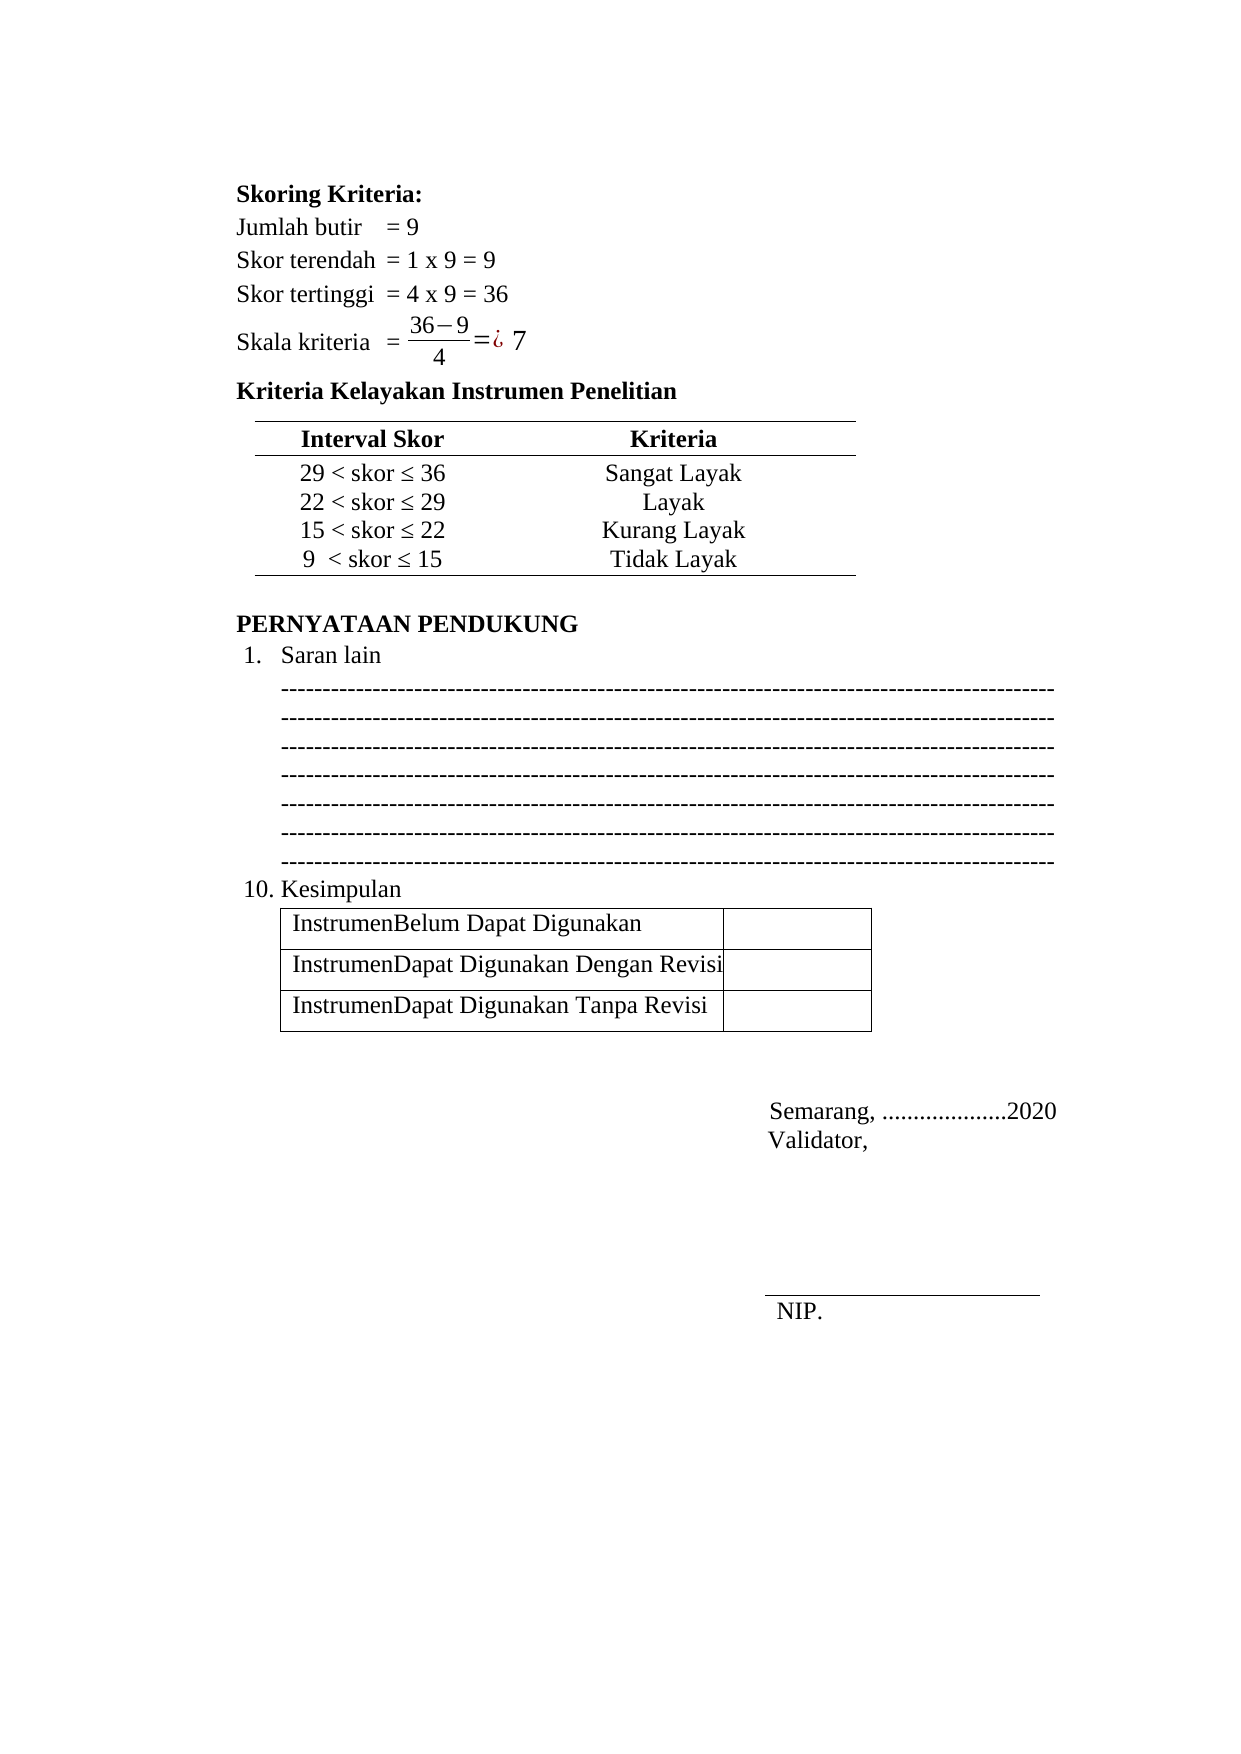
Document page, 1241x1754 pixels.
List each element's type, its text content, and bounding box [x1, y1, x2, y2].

text Validator, [686, 1125, 1063, 1154]
table_cell [724, 950, 871, 989]
text --------------------------------------------------------------------------------------------- [281, 759, 1063, 788]
text --------------------------------------------------------------------------------------------- [281, 673, 1063, 702]
text --------------------------------------------------------------------------------------------- [281, 788, 1063, 817]
table_cell InstrumenDapat Digunakan Dengan Revisi [281, 950, 723, 989]
text Jumlah butir = 9 [236, 212, 1063, 241]
text Kriteria Kelayakan Instrumen Penelitian [236, 376, 1063, 404]
text Skor tertinggi = 4 x 9 = 36 [236, 279, 1063, 307]
table_header InstrumenBelum Dapat Digunakan [281, 909, 723, 948]
text NIP. [498, 1290, 1063, 1325]
text Skor terendah = 1 x 9 = 9 [236, 246, 1063, 274]
list Saran lain [243, 640, 1047, 669]
list Kesimpulan [243, 874, 1047, 903]
table_header Kriteria [490, 422, 856, 455]
text --------------------------------------------------------------------------------------------- [281, 846, 1063, 874]
text --------------------------------------------------------------------------------------------- [281, 731, 1063, 759]
text --------------------------------------------------------------------------------------------- [281, 702, 1063, 731]
table_header Interval Skor [255, 422, 490, 455]
table_cell InstrumenDapat Digunakan Tanpa Revisi [281, 991, 723, 1031]
table_header [724, 909, 871, 948]
text Skala kriteria = 7 [236, 312, 1063, 371]
text Skoring Kriteria: [236, 179, 1063, 208]
table_cell Sangat Layak Layak Kurang Layak Tidak Layak [490, 456, 856, 575]
text PERNYATAAN PENDUKUNG [236, 609, 1063, 638]
table_cell [724, 991, 871, 1031]
table_cell 29 < skor ≤ 36 22 < skor ≤ 29 15 < skor ≤ 22 9 < skor ≤ 15 [255, 456, 490, 575]
text Semarang, ....................2020 [769, 1096, 1063, 1125]
text --------------------------------------------------------------------------------------------- [281, 817, 1063, 846]
